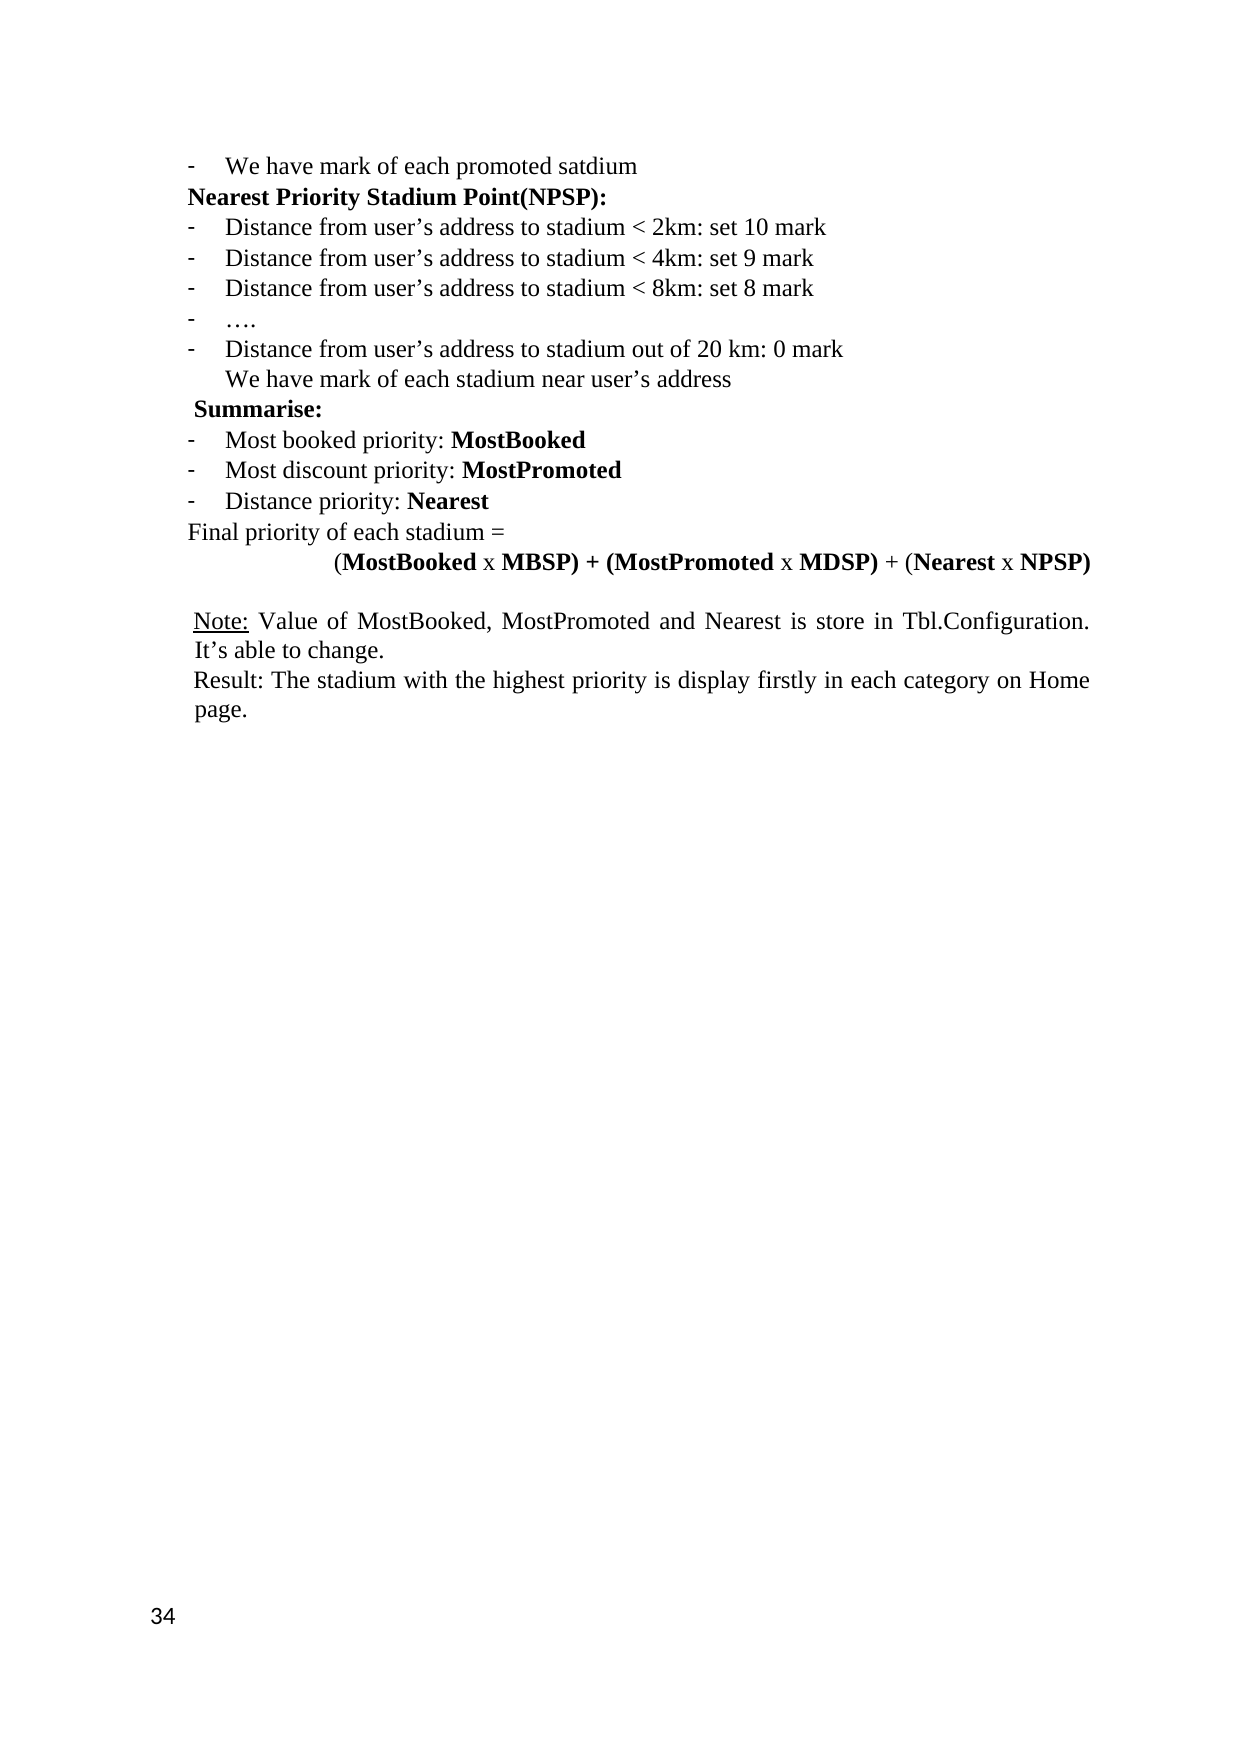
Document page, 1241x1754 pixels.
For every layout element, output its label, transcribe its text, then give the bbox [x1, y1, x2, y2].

text (MostBooked x MBSP) + (MostPromoted x MDSP) + (Nearest x NPSP) [187, 547, 1091, 575]
list Distance from user’s address to stadium < 2km: set 10 mark [187, 212, 1091, 242]
list Most discount priority: MostPromoted [187, 454, 1091, 485]
list …. [187, 303, 1091, 334]
list We have mark of each stadium near user’s address [225, 364, 1091, 393]
text Final priority of each stadium = [187, 517, 1091, 545]
list Distance priority: Nearest [187, 485, 1091, 516]
text Nearest Priority Stadium Point(NPSP): [187, 182, 1091, 210]
list Distance from user’s address to stadium < 8km: set 8 mark [187, 273, 1091, 303]
list Distance from user’s address to stadium < 4km: set 9 mark [187, 242, 1091, 273]
list Most booked priority: MostBooked [187, 424, 1091, 454]
text Note: Value of MostBooked, MostPromoted and Nearest is store in Tbl.Configuration. It’s able to change. [193, 606, 1091, 664]
text Summarise: [187, 394, 1091, 423]
list We have mark of each promoted satdium [187, 150, 1091, 181]
text Result: The stadium with the highest priority is display firstly in each category on Home page. [193, 665, 1091, 722]
list Distance from user’s address to stadium out of 20 km: 0 mark [187, 334, 1091, 364]
